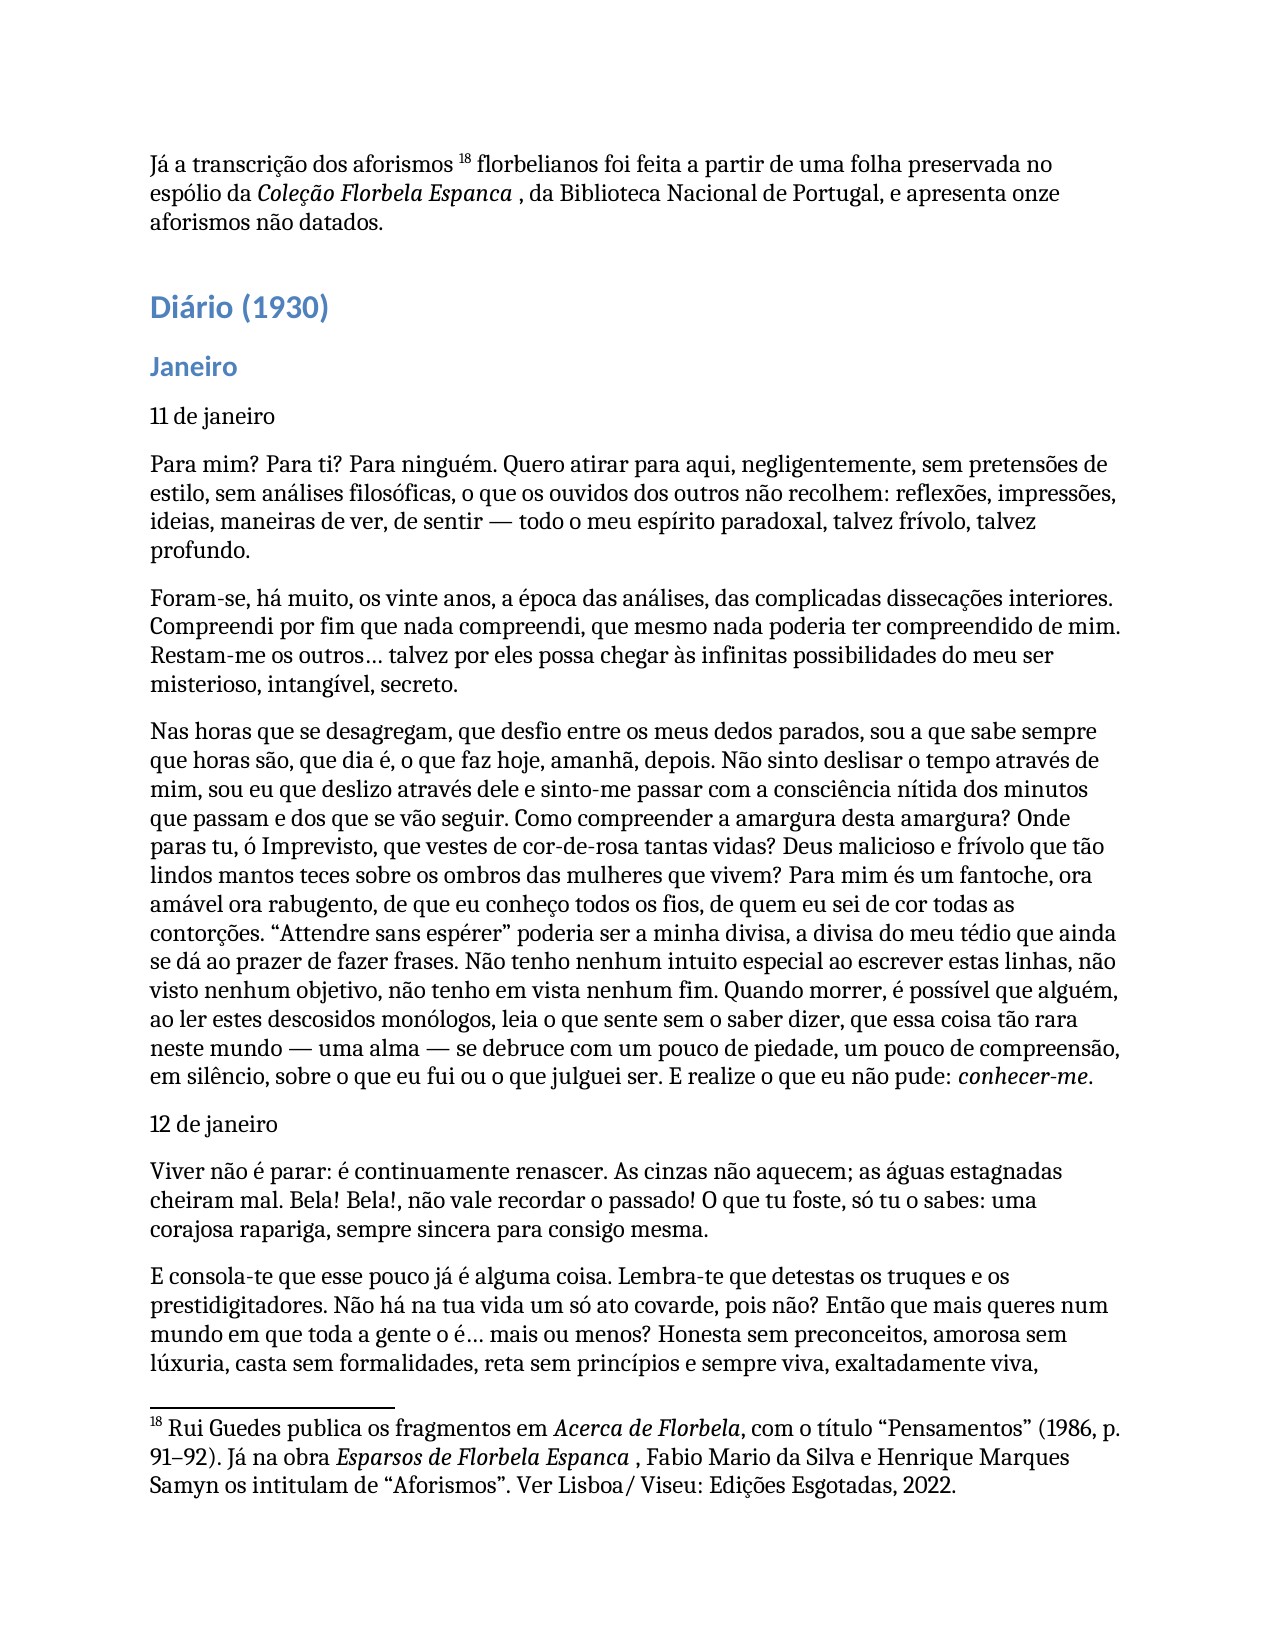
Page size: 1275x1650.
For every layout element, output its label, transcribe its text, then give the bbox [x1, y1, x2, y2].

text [150, 1262, 1125, 1377]
text Já a transcrição dos aforismos florbelianos foi feita a partir de uma folha preservada no espólio da Coleção Florbela Espanca , da Biblioteca Nacional de Portugal, e apresenta onze aforismos não datados. [150, 150, 1125, 236]
text 12 de janeiro [150, 1110, 1125, 1138]
text Foram-se, há muito, os vinte anos, a época das análises, das complicadas dissecações interiores. Compreendi por fim que nada compreendi, que mesmo nada poderia ter compreendido de mim. Restam-me os outros… talvez por eles possa chegar às infinitas possibilidades do meu ser misterioso, intangível, secreto. [150, 583, 1125, 698]
text Viver não é parar: é continuamente renascer. As cinzas não aquecem; as águas estagnadas cheiram mal. Bela! Bela!, não vale recordar o passado! O que tu foste, só tu o sabes: uma corajosa rapariga, sempre sincera para consigo mesma. [150, 1157, 1125, 1243]
text Para mim? Para ti? Para ninguém. Quero atirar para aqui, negligentemente, sem pretensões de estilo, sem análises filosóficas, o que os ouvidos dos outros não recolhem: reflexões, impressões, ideias, maneiras de ver, de sentir — todo o meu espírito paradoxal, talvez frívolo, talvez profundo. [150, 450, 1125, 565]
subtitle Janeiro [150, 348, 1125, 383]
text Nas horas que se desagregam, que desfio entre os meus dedos parados, sou a que sabe sempre que horas são, que dia é, o que faz hoje, amanhã, depois. Não sinto deslisar o tempo através de mim, sou eu que deslizo através dele e sinto-me passar com a consciência nítida dos minutos que passam e dos que se vão seguir. Como compreender a amargura desta amargura? Onde paras tu, ó Imprevisto, que vestes de cor-de-rosa tantas vidas? Deus malicioso e frívolo que tão lindos mantos teces sobre os ombros das mulheres que vivem? Para mim és um fantoche, ora amável ora rabugento, de que eu conheço todos os fios, de quem eu sei de cor todas as contorções. “Attendre sans espérer” poderia ser a minha divisa, a divisa do meu tédio que ainda se dá ao prazer de fazer frases. Não tenho nenhum intuito especial ao escrever estas linhas, não visto nenhum objetivo, não tenho em vista nenhum fim. Quando morrer, é possível que alguém, ao ler estes descosidos monólogos, leia o que sente sem o saber dizer, que essa coisa tão rara neste mundo — uma alma — se debruce com um pouco de piedade, um pouco de compreensão, em silêncio, sobre o que eu fui ou o que julguei ser. E realize o que eu não pude: conhecer-me. [150, 717, 1125, 1091]
subtitle Diário (1930) [150, 286, 1125, 327]
text 11 de janeiro [150, 402, 1125, 431]
